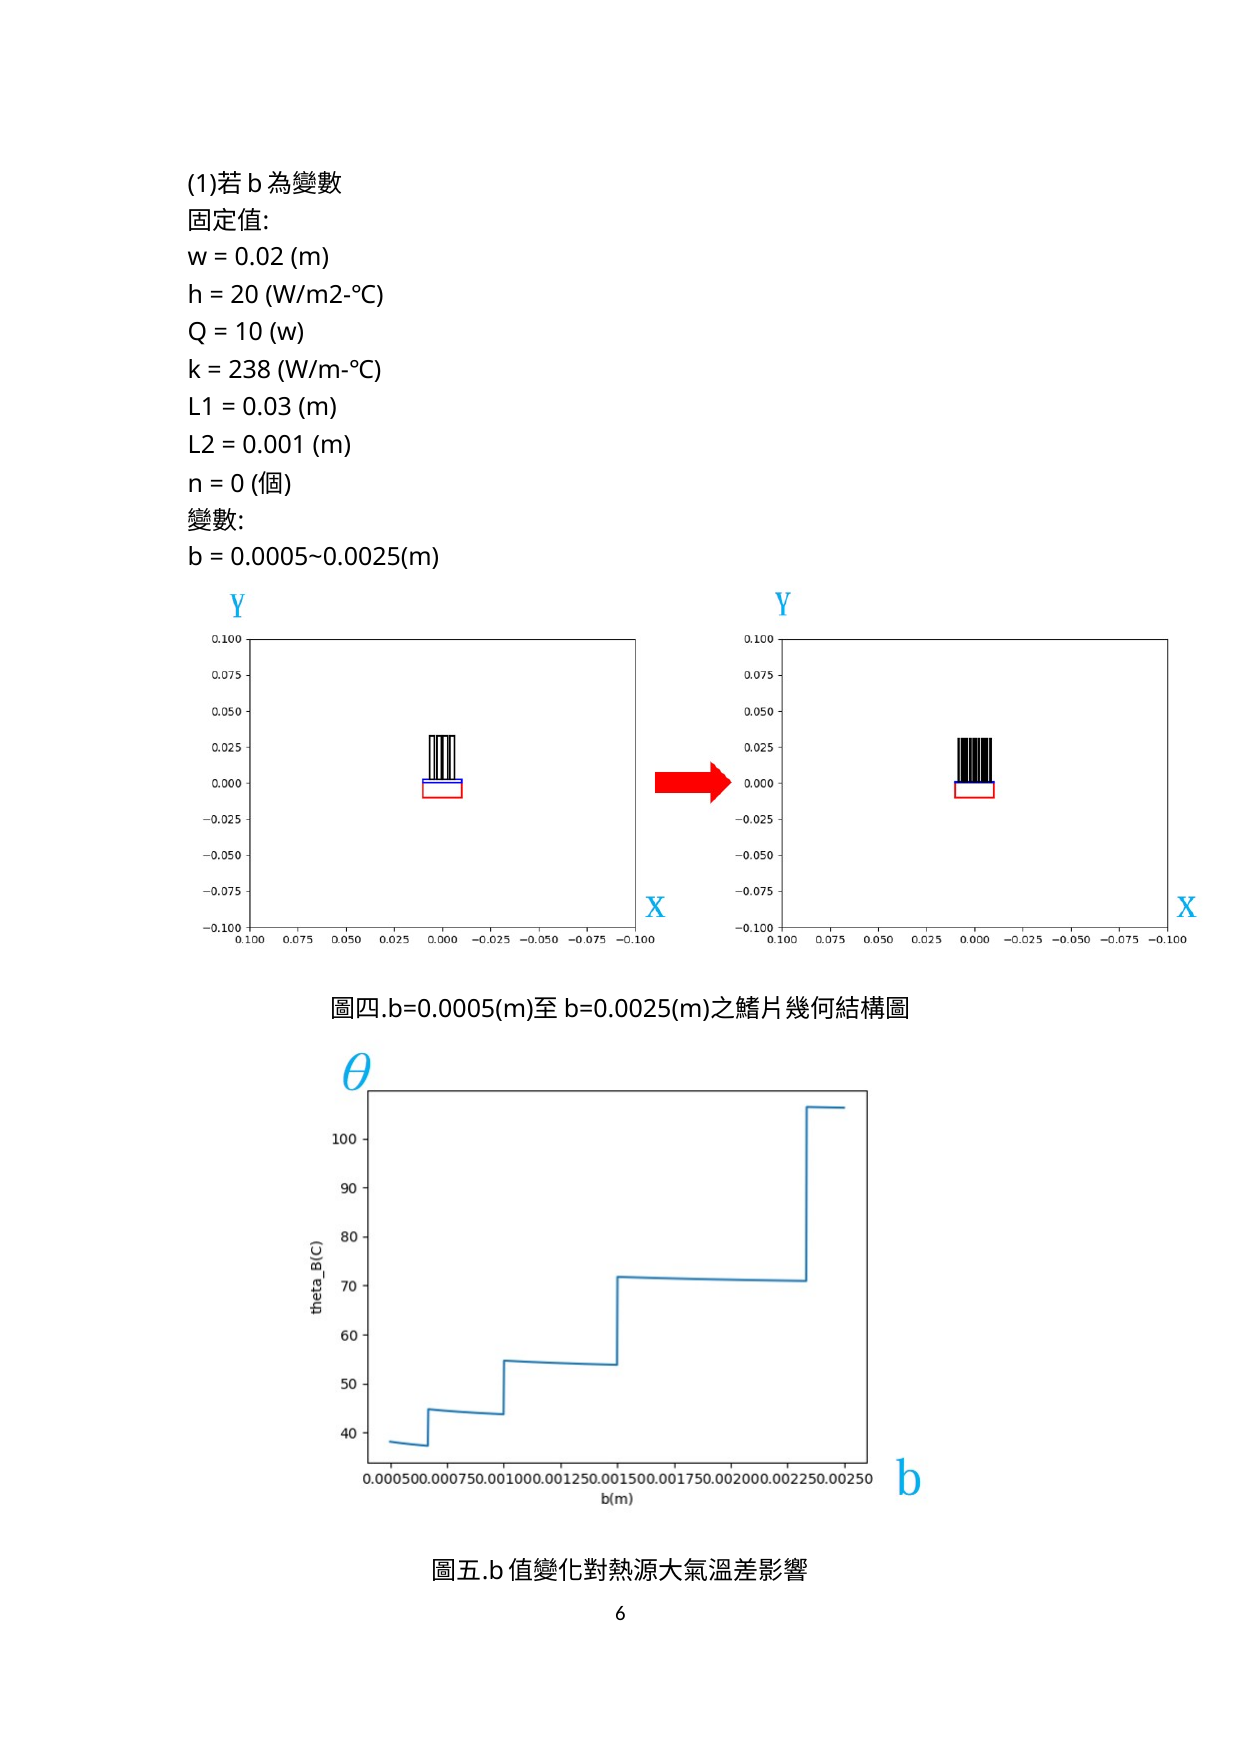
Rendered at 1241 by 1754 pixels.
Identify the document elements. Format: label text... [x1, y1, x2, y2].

text L2 = 0.001 (m) [187, 425, 1053, 462]
text n = 0 (個) [187, 462, 1053, 500]
text w = 0.02 (m) [187, 237, 1053, 275]
picture [287, 1025, 953, 1535]
text L1 = 0.03 (m) [187, 387, 1053, 425]
text 固定值: [187, 200, 1053, 237]
text 變數: [187, 500, 1053, 537]
text k = 238 (W/m-℃) [187, 350, 1053, 387]
text 圖五.b值變化對熱源大氣溫差影響 [187, 1550, 1053, 1587]
text h = 20 (W/m2-℃) [187, 275, 1053, 312]
text (1)若b為變數 [187, 162, 1053, 200]
text Q = 10 (w) [187, 312, 1053, 350]
text b = 0.0005~0.0025(m) [187, 537, 1053, 575]
picture [187, 575, 1224, 968]
text 圖四.b=0.0005(m)至b=0.0025(m)之鰭片幾何結構圖 [187, 987, 1053, 1025]
